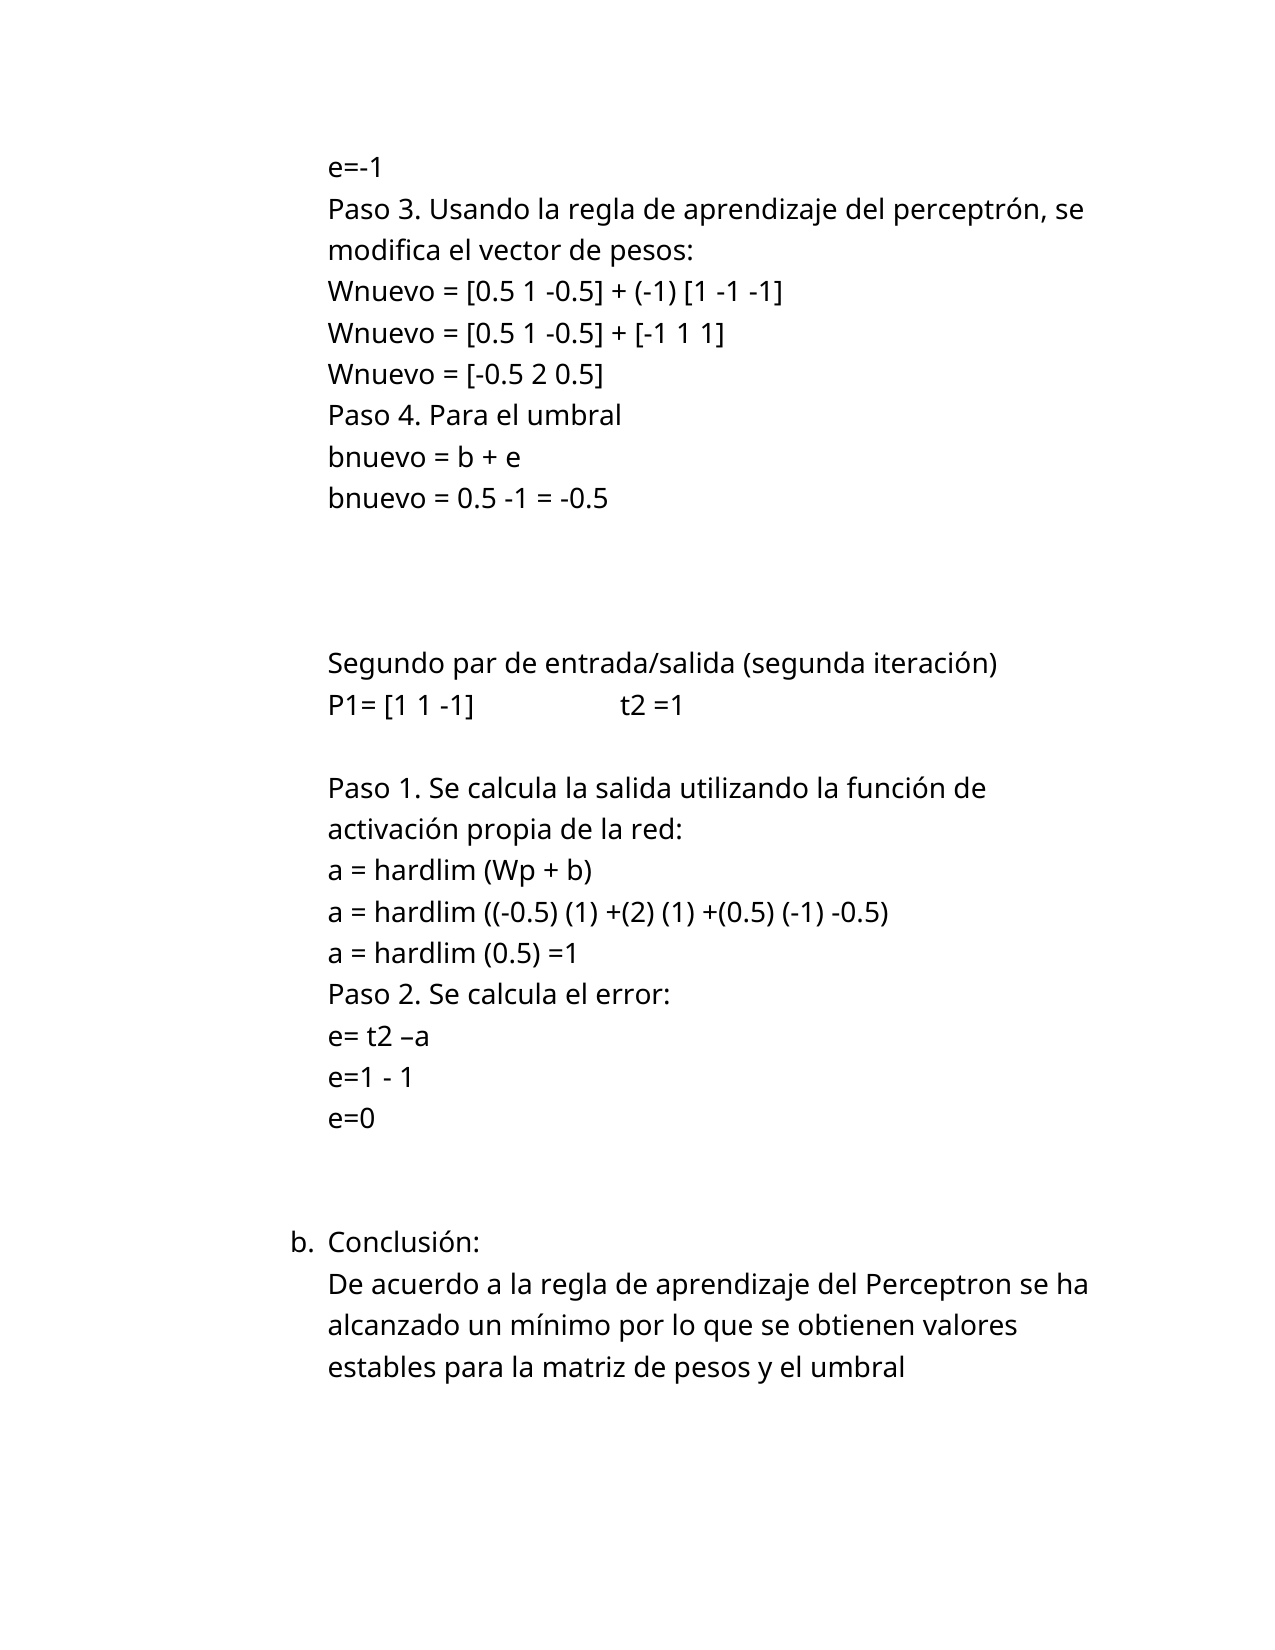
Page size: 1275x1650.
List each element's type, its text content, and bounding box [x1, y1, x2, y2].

list e=1 - 1 [327, 1057, 1098, 1096]
list a = hardlim (Wp + b) [327, 851, 1098, 889]
list Wnuevo = [-0.5 2 0.5] [327, 354, 1098, 393]
list P1= [1 1 -1] t2 =1 [327, 685, 1098, 723]
list Wnuevo = [0.5 1 -0.5] + [-1 1 1] [327, 313, 1098, 351]
list e=-1 [327, 148, 1098, 186]
list Conclusión: [290, 1223, 1098, 1261]
list Segundo par de entrada/salida (segunda iteración) [327, 644, 1098, 682]
list Paso 4. Para el umbral [327, 396, 1098, 434]
list e= t2 –a [327, 1016, 1098, 1054]
list Paso 2. Se calcula el error: [327, 975, 1098, 1013]
list bnuevo = 0.5 -1 = -0.5 [327, 478, 1098, 517]
list Wnuevo = [0.5 1 -0.5] + (-1) [1 -1 -1] [327, 272, 1098, 310]
list Paso 3. Usando la regla de aprendizaje del perceptrón, se modifica el vector de pesos: [327, 189, 1098, 269]
list De acuerdo a la regla de aprendizaje del Perceptron se ha alcanzado un mínimo por lo que se obtienen valores estables para la matriz de pesos y el umbral [327, 1264, 1098, 1385]
list a = hardlim (0.5) =1 [327, 933, 1098, 972]
list e=0 [327, 1099, 1098, 1137]
list bnuevo = b + e [327, 437, 1098, 475]
list a = hardlim ((-0.5) (1) +(2) (1) +(0.5) (-1) -0.5) [327, 892, 1098, 930]
list Paso 1. Se calcula la salida utilizando la función de activación propia de la red: [327, 768, 1098, 848]
